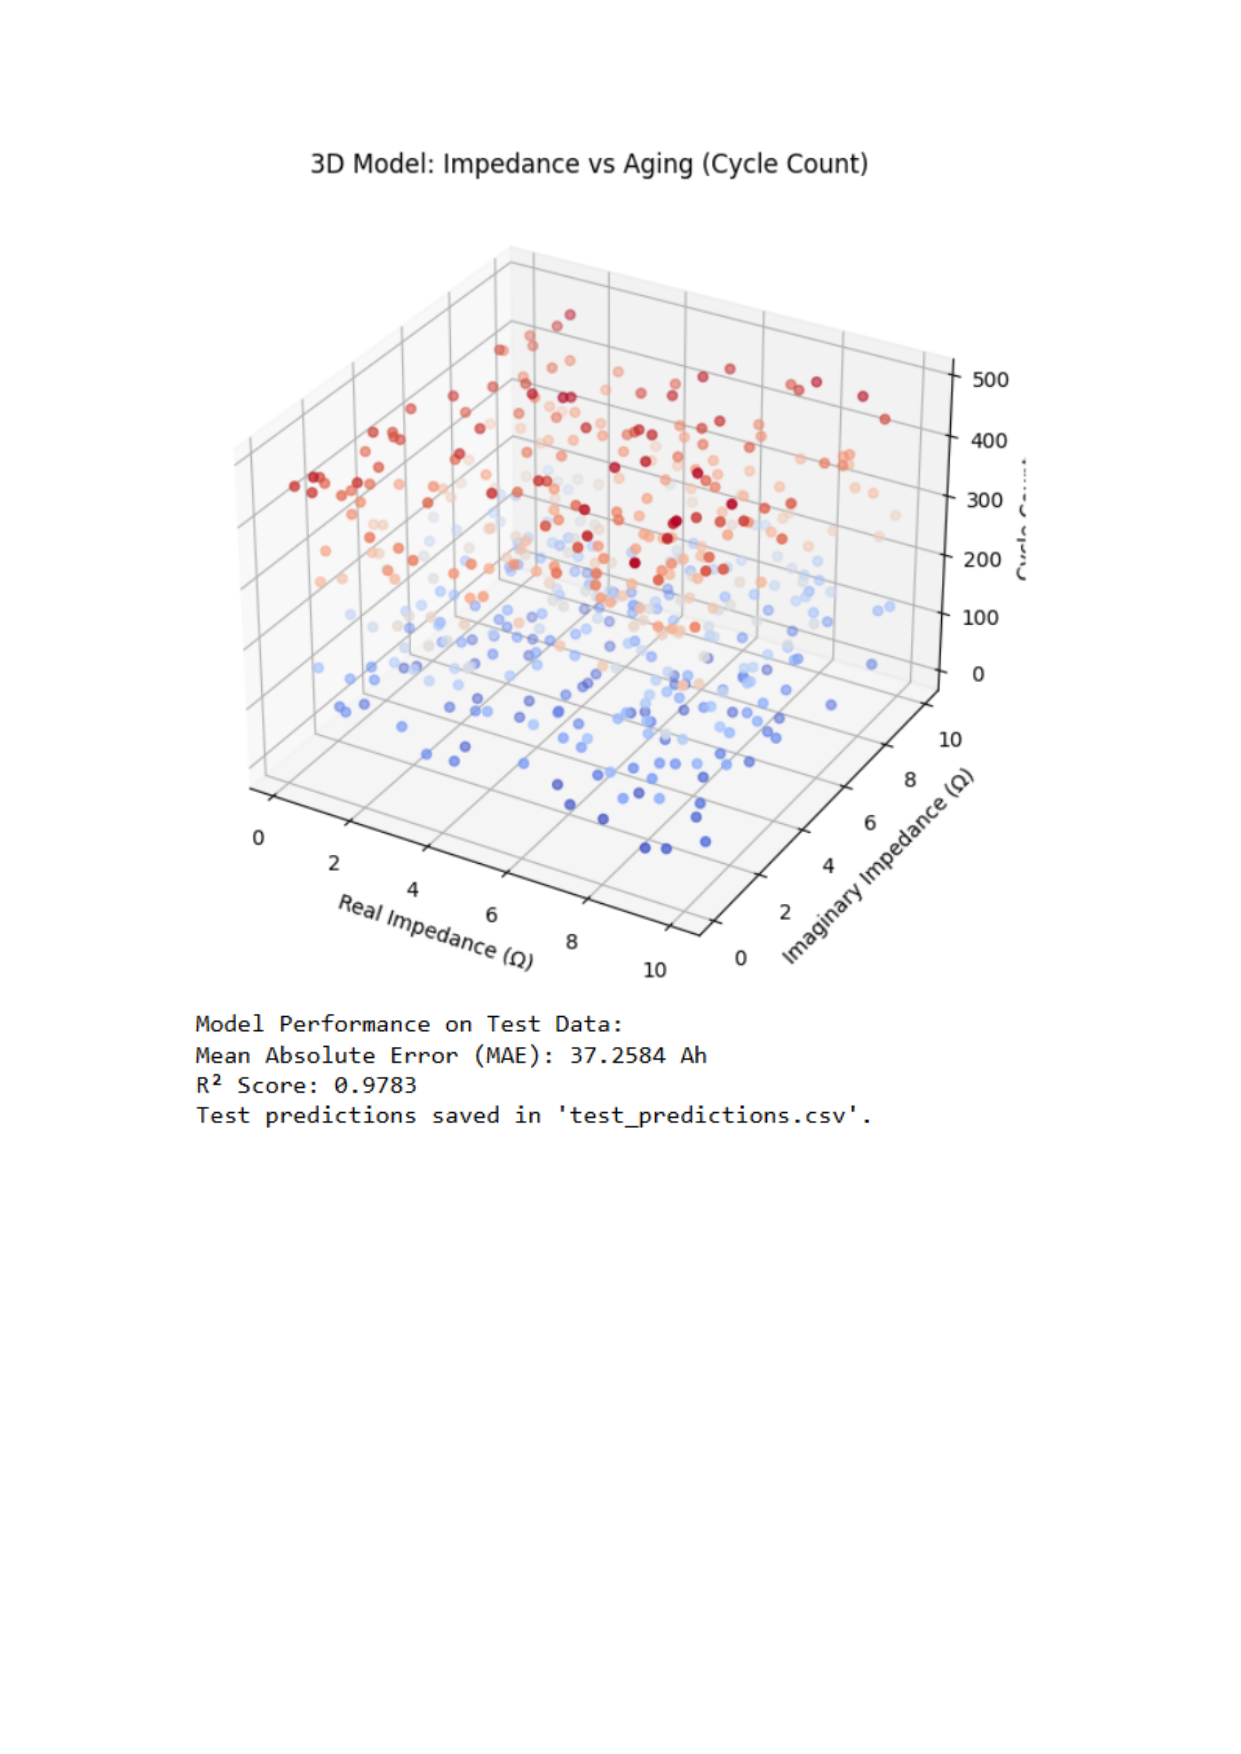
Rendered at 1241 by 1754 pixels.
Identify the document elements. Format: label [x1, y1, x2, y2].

picture [150, 150, 1091, 982]
picture [150, 983, 963, 1142]
